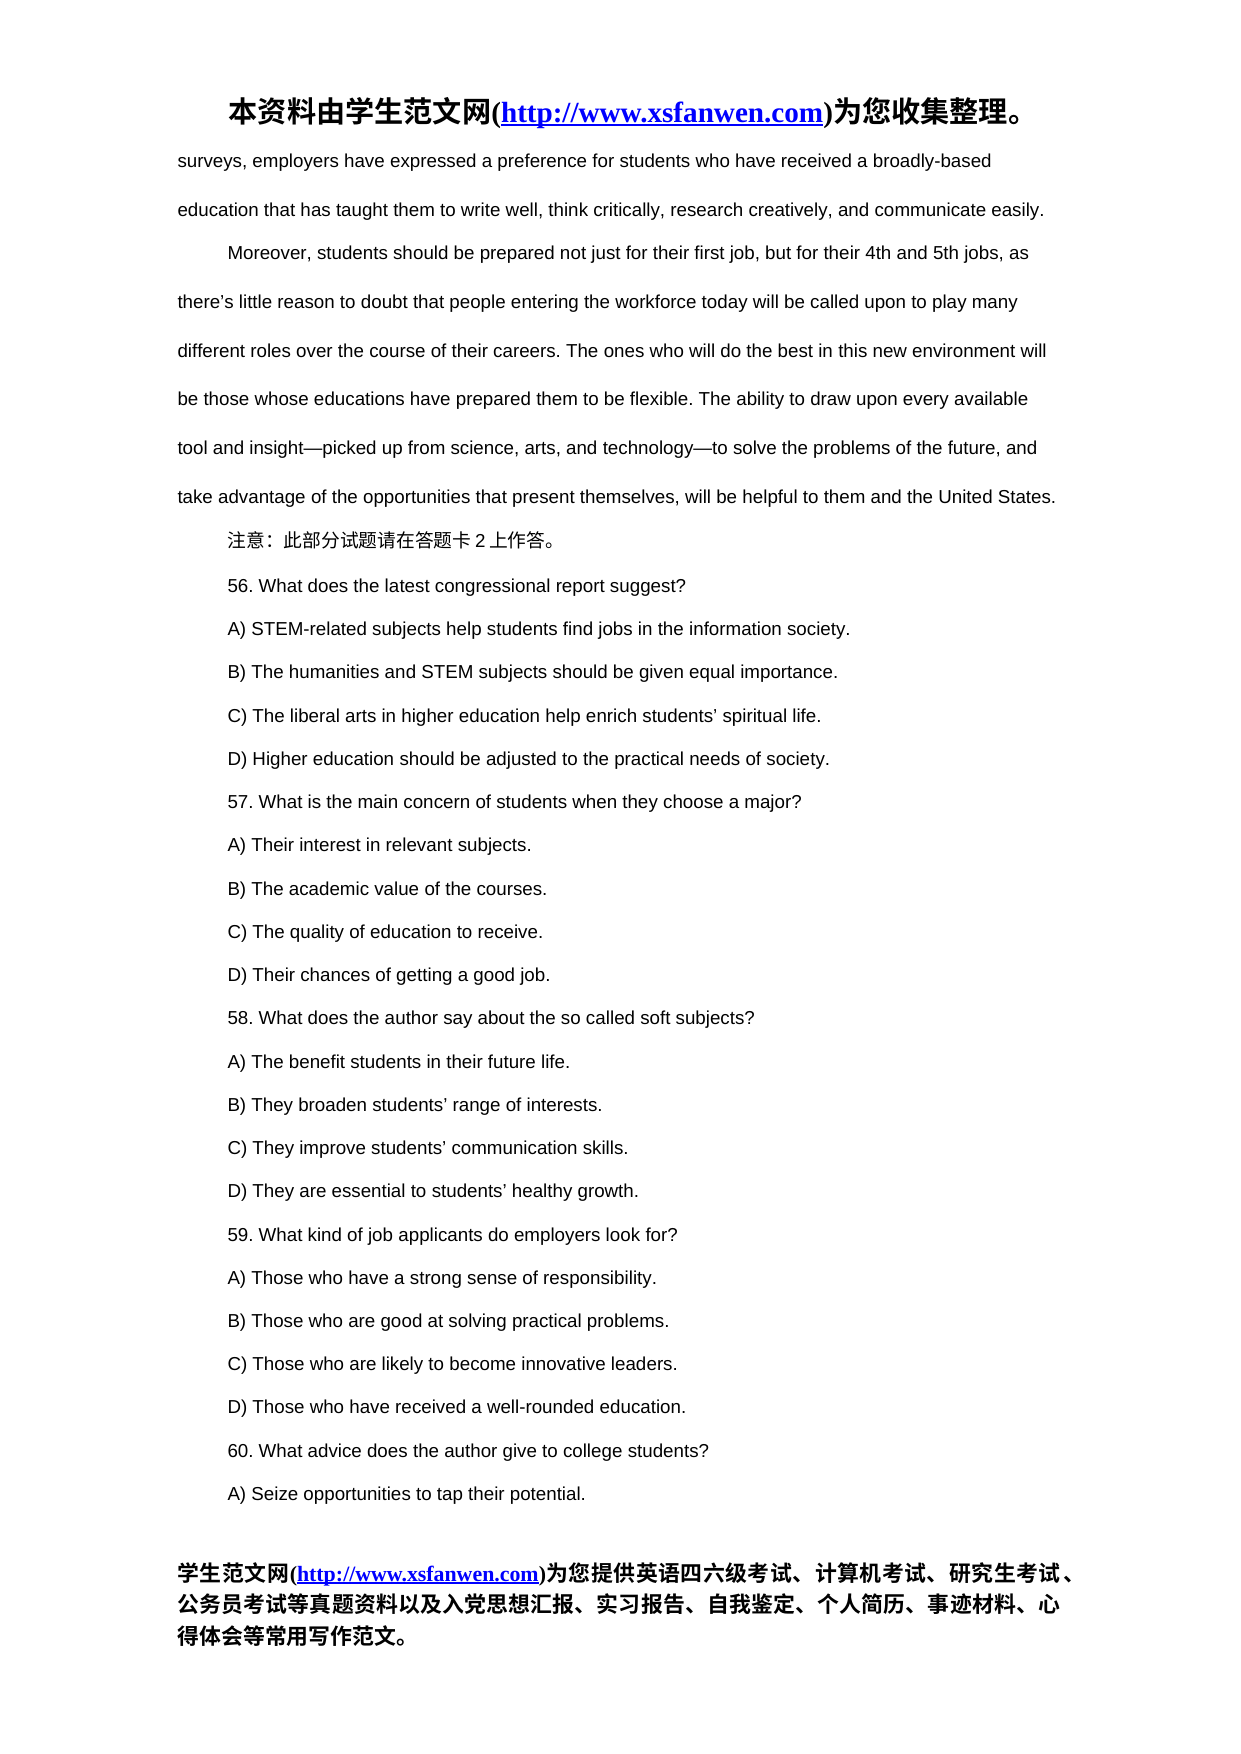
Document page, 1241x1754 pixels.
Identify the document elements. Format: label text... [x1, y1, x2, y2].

text A) Those who have a strong sense of responsibility. [177, 1261, 1063, 1294]
text A) Seize opportunities to tap their potential. [177, 1477, 1063, 1510]
text 57. What is the main concern of students when they choose a major? [177, 786, 1063, 818]
text A) STEM-related subjects help students find jobs in the information society. [177, 613, 1063, 645]
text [177, 144, 1063, 226]
text 注意：此部分试题请在答题卡2上作答。 [177, 523, 1063, 556]
text A) Their interest in relevant subjects. [177, 829, 1063, 861]
text 58. What does the author say about the so called soft subjects? [177, 1002, 1063, 1034]
text B) The academic value of the courses. [177, 872, 1063, 904]
text 60. What advice does the author give to college students? [177, 1434, 1063, 1467]
text D) Higher education should be adjusted to the practical needs of society. [177, 742, 1063, 775]
text C) The liberal arts in higher education help enrich students’ spiritual life. [177, 699, 1063, 732]
text B) Those who are good at solving practical problems. [177, 1304, 1063, 1337]
text C) They improve students’ communication skills. [177, 1131, 1063, 1164]
text B) The humanities and STEM subjects should be given equal importance. [177, 656, 1063, 688]
text D) Those who have received a well-rounded education. [177, 1391, 1063, 1423]
text D) Their chances of getting a good job. [177, 958, 1063, 991]
text 56. What does the latest congressional report suggest? [177, 569, 1063, 602]
text C) The quality of education to receive. [177, 915, 1063, 948]
text B) They broaden students’ range of interests. [177, 1088, 1063, 1121]
text Moreover, students should be prepared not just for their first job, but for their 4th and 5th jobs, as there’s little reason to doubt that people entering the workforce today will be called upon to play many different roles over the course of their careers. The ones who will do the best in this new environment will be those whose educations have prepared them to be flexible. The ability to draw upon every available tool and insight—picked up from science, arts, and technology—to solve the problems of the future, and take advantage of the opportunities that present themselves, will be helpful to them and the . [177, 236, 1063, 513]
text D) They are essential to students’ healthy growth. [177, 1175, 1063, 1207]
text 59. What kind of job applicants do employers look for? [177, 1218, 1063, 1250]
text A) The benefit students in their future life. [177, 1045, 1063, 1077]
text C) Those who are likely to become innovative leaders. [177, 1348, 1063, 1380]
